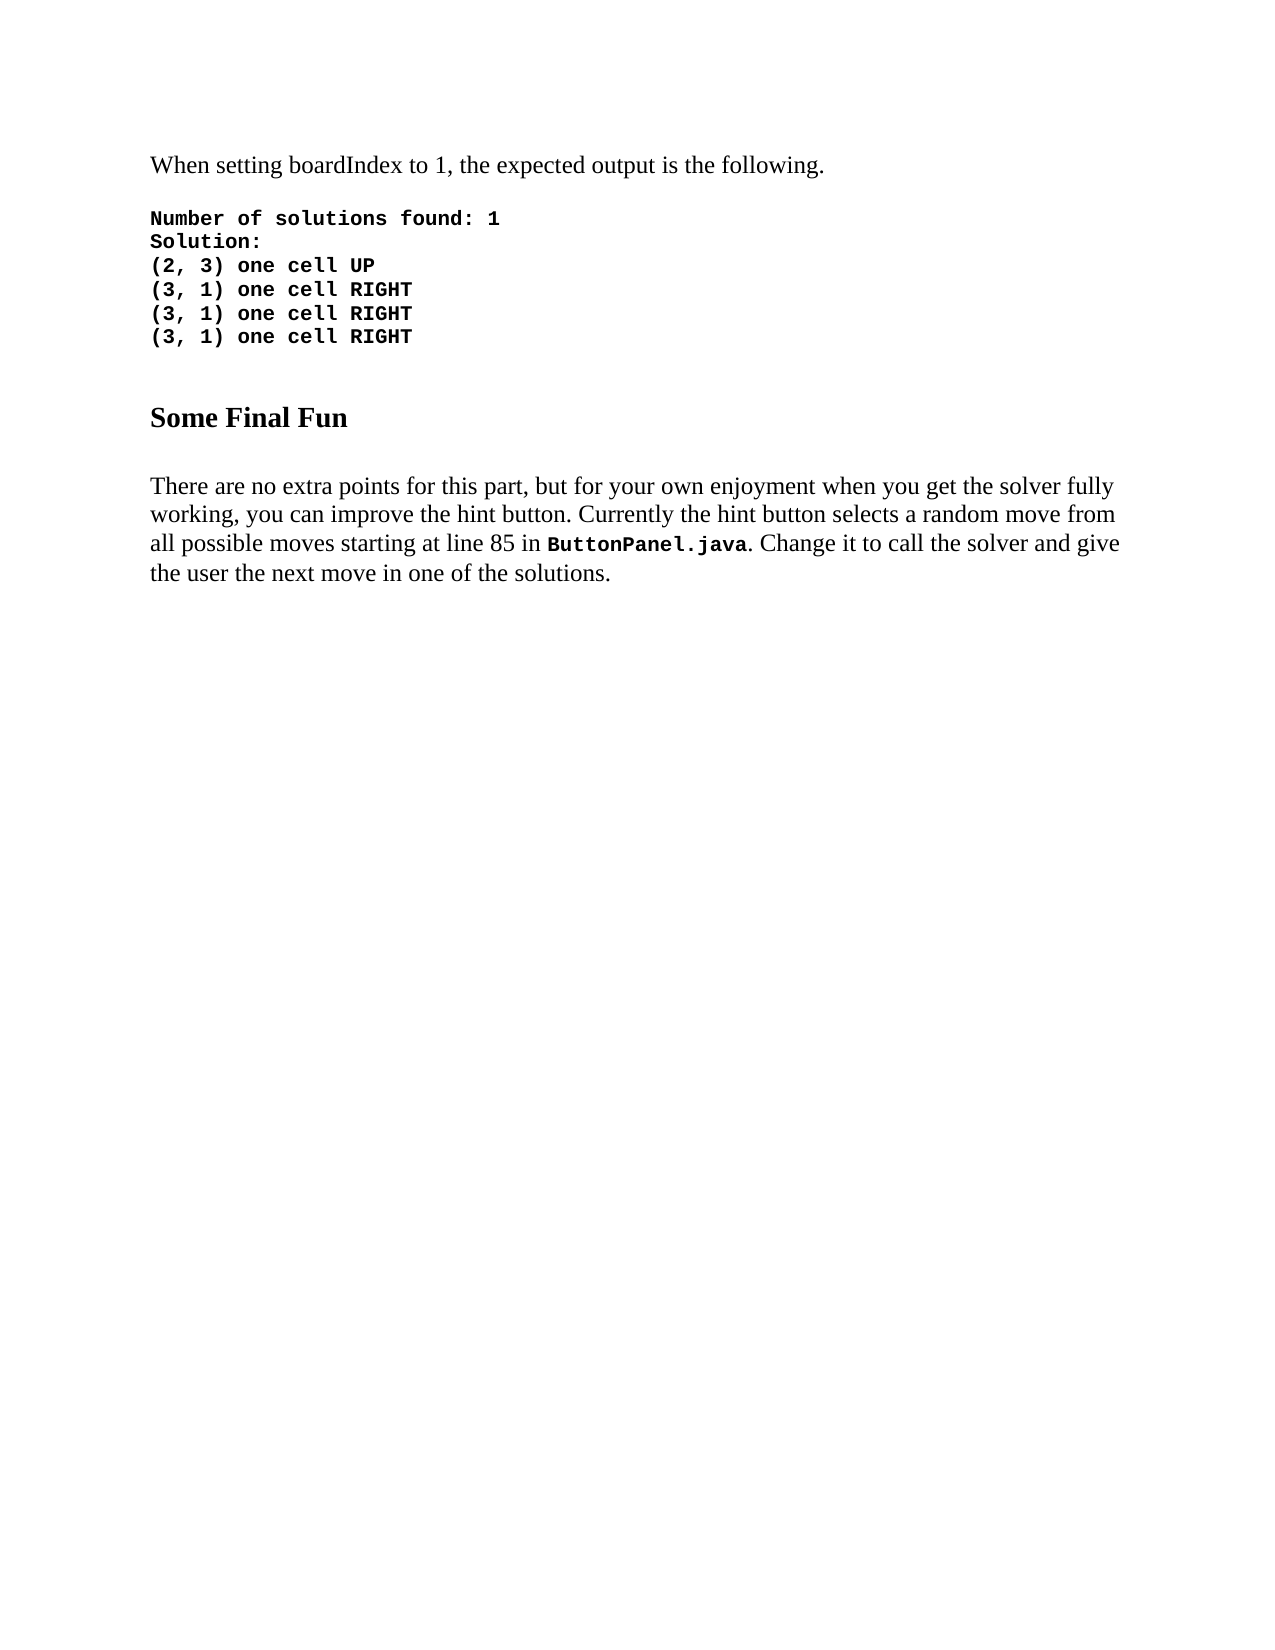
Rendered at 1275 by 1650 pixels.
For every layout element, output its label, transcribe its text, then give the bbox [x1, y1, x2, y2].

text When setting boardIndex to 1, the expected output is the following. [150, 150, 1125, 179]
text Number of solutions found: 1 Solution: (2, 3) one cell UP (3, 1) one cell RIGHT (3, 1) one cell RIGHT (3, 1) one cell RIGHT [150, 208, 1125, 350]
text There are no extra points for this part, but for your own enjoyment when you get the solver fully working, you can improve the hint button. Currently the hint button selects a random move from all possible moves starting at line 85 in ButtonPanel.java. Change it to call the solver and give the user the next move in one of the solutions. [150, 471, 1125, 587]
subtitle Some Final Fun [150, 400, 1125, 433]
